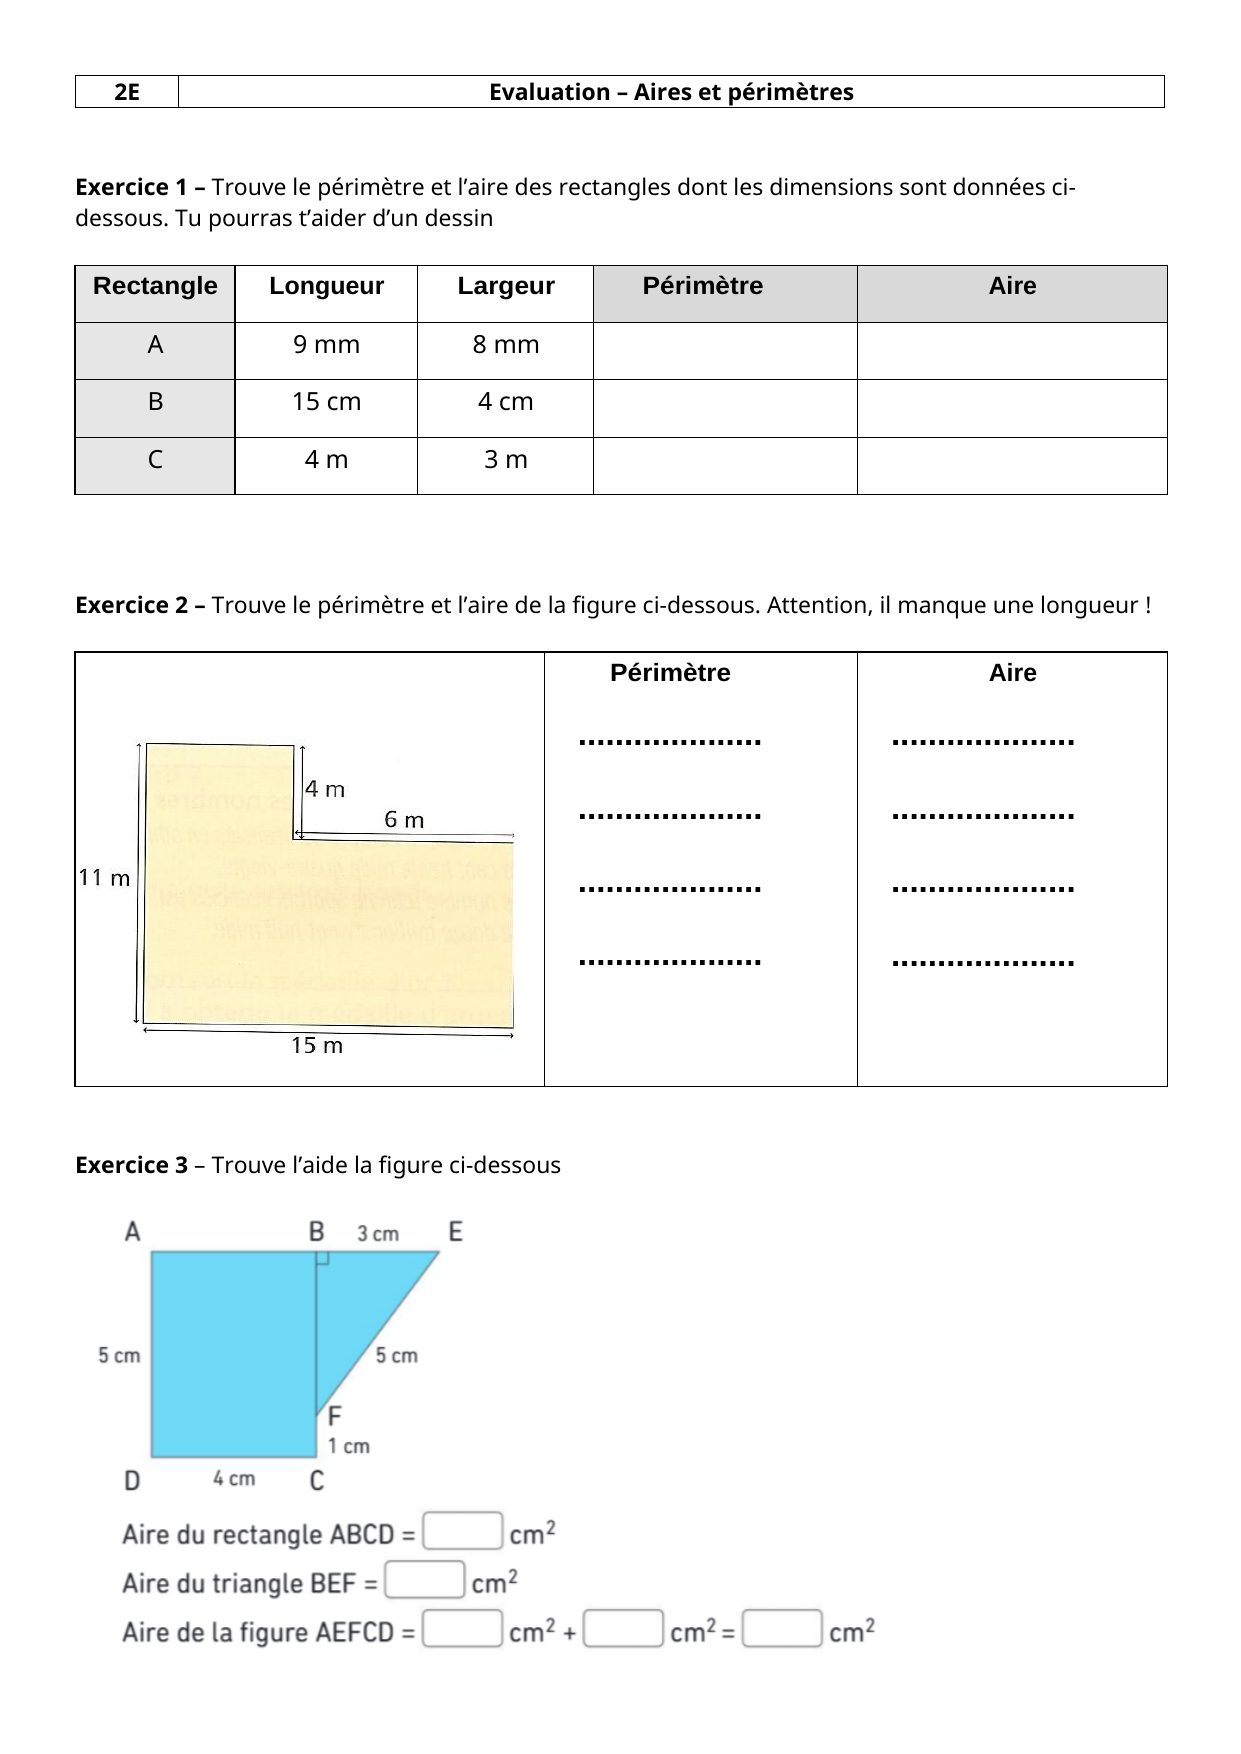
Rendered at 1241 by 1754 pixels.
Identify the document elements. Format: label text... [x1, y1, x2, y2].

table_cell 8 mm [418, 323, 593, 379]
table_cell [594, 323, 857, 379]
table_cell [858, 380, 1167, 437]
table_cell 9 mm [236, 323, 417, 379]
table_cell [858, 323, 1167, 379]
table_header Rectangle [76, 266, 234, 322]
table_cell B [76, 380, 234, 437]
table_cell 3 m [418, 438, 593, 494]
table_cell 15 cm [236, 380, 417, 437]
table_header Aire [858, 266, 1167, 322]
table_header Evaluation – Aires et périmètres [179, 76, 1164, 107]
table_cell [594, 380, 857, 437]
table_cell A [76, 323, 234, 379]
table_header Longueur [236, 266, 417, 322]
text Exercice 1 – Trouve le périmètre et l’aire des rectangles dont les dimensions sont données ci-dessous. Tu pourras t’aider d’un dessin [75, 171, 1165, 233]
table_header [76, 653, 544, 1086]
table_cell C [76, 438, 234, 494]
table_header Aire .................... .................... .................... .................... [858, 653, 1167, 1086]
table_cell [858, 438, 1167, 494]
table_cell 4 cm [418, 380, 593, 437]
table_header Largeur [418, 266, 593, 322]
table_header Périmètre .................... .................... .................... .................... [545, 653, 857, 1086]
table_cell 4 m [236, 438, 417, 494]
picture [79, 739, 513, 1052]
text Exercice 3 – Trouve l’aide la figure ci-dessous [75, 1149, 1165, 1180]
table_header Périmètre [594, 266, 857, 322]
table_cell [594, 438, 857, 494]
text Exercice 2 – Trouve le périmètre et l’aire de la figure ci-dessous. Attention, il manque une longueur ! [75, 589, 1165, 620]
table_header 2E [76, 76, 178, 107]
picture [75, 1211, 911, 1663]
